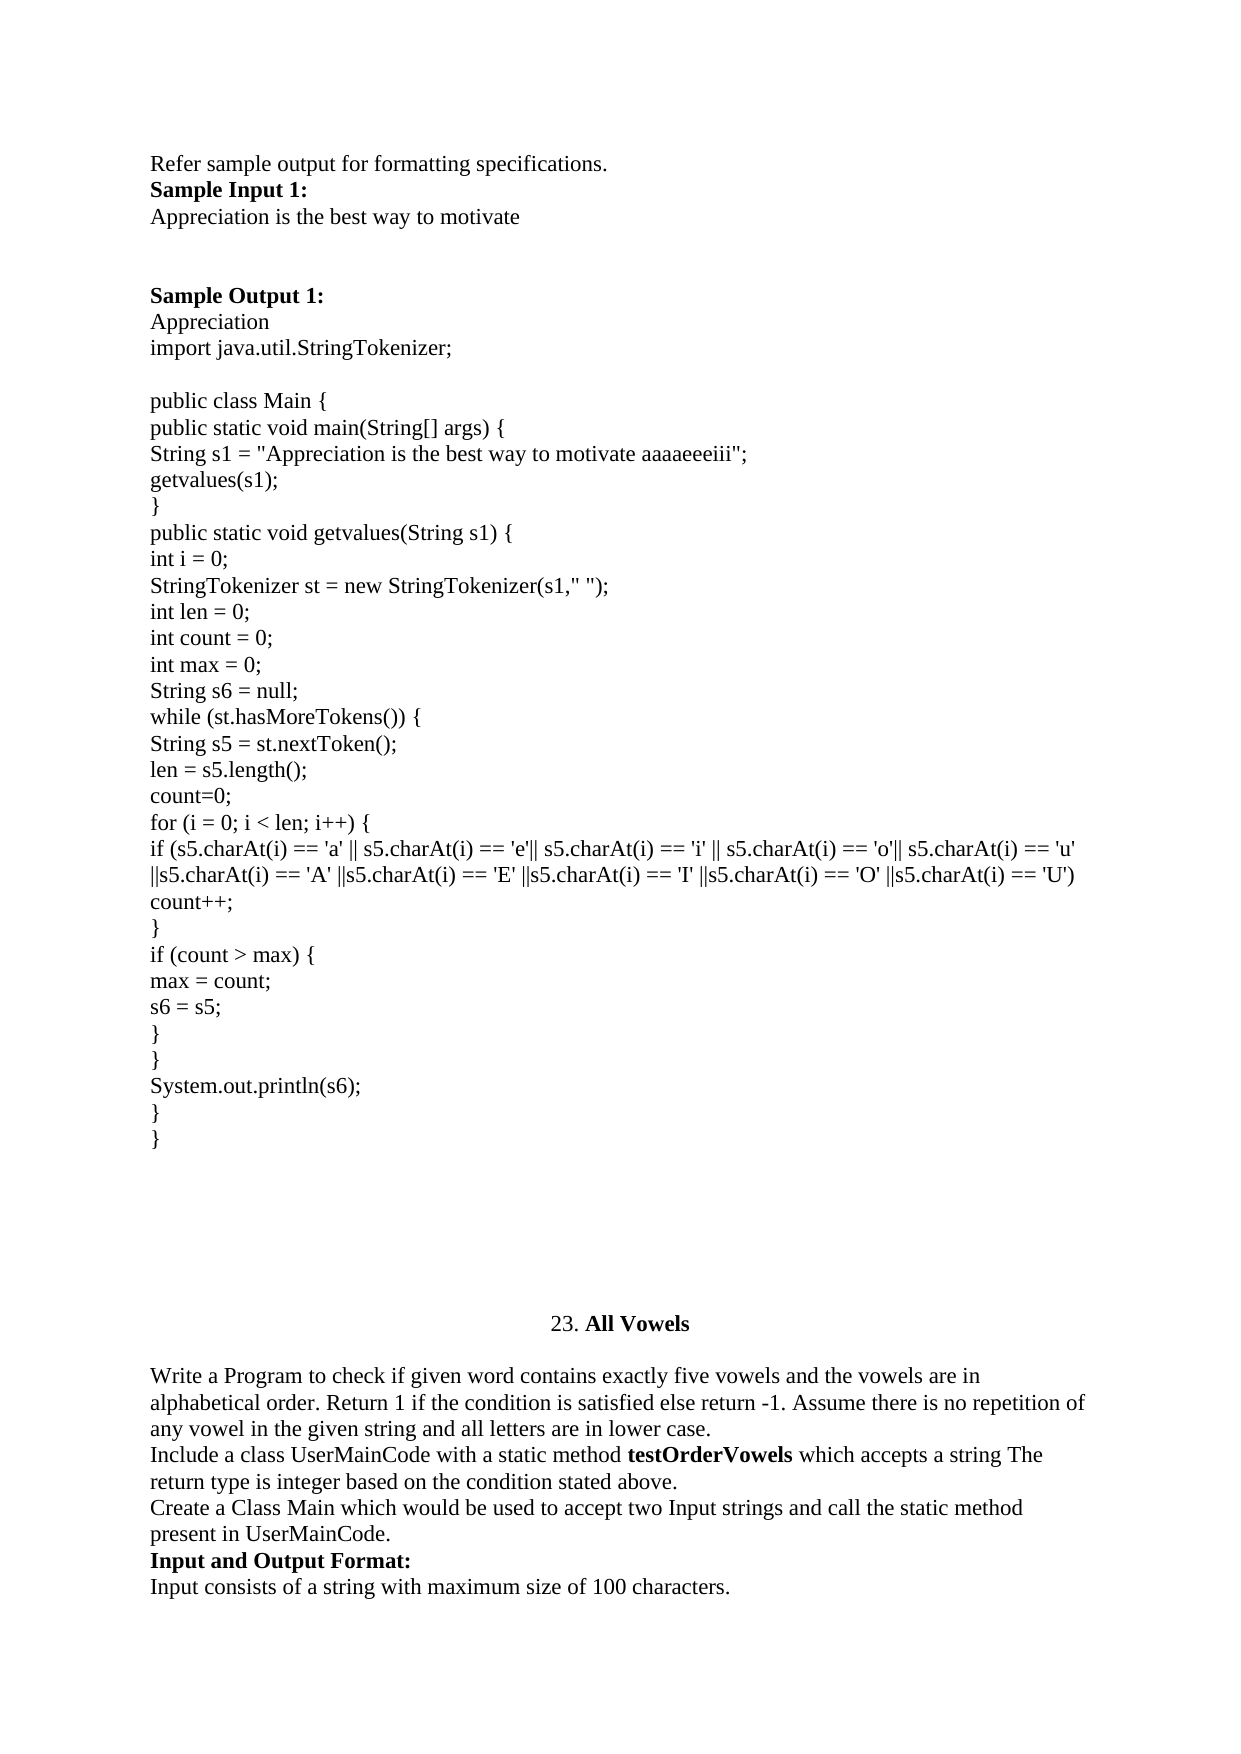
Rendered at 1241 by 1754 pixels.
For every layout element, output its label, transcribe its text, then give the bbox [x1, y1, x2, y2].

text Create a Class Main which would be used to accept two Input strings and call the static method present in UserMainCode. [150, 1494, 1090, 1547]
text int count = 0; [150, 624, 1090, 651]
text max = count; [150, 967, 1090, 993]
text } [150, 1020, 1090, 1046]
text Input and Output Format: [150, 1547, 1090, 1573]
text int len = 0; [150, 598, 1090, 624]
text } [150, 1125, 1090, 1151]
text int max = 0; [150, 651, 1090, 677]
text Appreciation is the best way to motivate [150, 203, 1090, 229]
text String s5 = st.nextToken(); [150, 730, 1090, 756]
text 23. All Vowels [150, 1283, 1090, 1336]
text len = s5.length(); [150, 756, 1090, 782]
text String s6 = null; [150, 677, 1090, 703]
text Appreciation [150, 308, 1090, 334]
text System.out.println(s6); [150, 1072, 1090, 1099]
text if (s5.charAt(i) == 'a' || s5.charAt(i) == 'e'|| s5.charAt(i) == 'i' || s5.charAt(i) == 'o'|| s5.charAt(i) == 'u' [150, 835, 1090, 862]
text public class Main { [150, 387, 1090, 413]
text Include a class UserMainCode with a static method testOrderVowels which accepts a string The return type is integer based on the condition stated above. [150, 1441, 1090, 1494]
text } [150, 493, 1090, 519]
text Sample Input 1: [150, 176, 1090, 203]
text import java.util.StringTokenizer; [150, 334, 1090, 361]
text if (count > max) { [150, 941, 1090, 967]
text public static void getvalues(String s1) { [150, 519, 1090, 545]
text count++; [150, 888, 1090, 914]
text Input consists of a string with maximum size of 100 characters. [150, 1573, 1090, 1599]
text count=0; [150, 782, 1090, 809]
text } [150, 914, 1090, 941]
text } [150, 1046, 1090, 1072]
text getvalues(s1); [150, 466, 1090, 493]
text while (st.hasMoreTokens()) { [150, 703, 1090, 730]
text int i = 0; [150, 545, 1090, 572]
text String s1 = "Appreciation is the best way to motivate aaaaeeeiii"; [150, 440, 1090, 466]
text for (i = 0; i < len; i++) { [150, 809, 1090, 835]
text Write a Program to check if given word contains exactly five vowels and the vowels are in alphabetical order. Return 1 if the condition is satisfied else return -1. Assume there is no repetition of any vowel in the given string and all letters are in lower case. [150, 1362, 1090, 1441]
text public static void main(String[] args) { [150, 413, 1090, 440]
text } [150, 1099, 1090, 1125]
text s6 = s5; [150, 993, 1090, 1020]
text Sample Output 1: [150, 282, 1090, 308]
text StringTokenizer st = new StringTokenizer(s1," "); [150, 572, 1090, 598]
text Refer sample output for formatting specifications. [150, 150, 1090, 176]
text ||s5.charAt(i) == 'A' ||s5.charAt(i) == 'E' ||s5.charAt(i) == 'I' ||s5.charAt(i) == 'O' ||s5.charAt(i) == 'U') [150, 862, 1090, 888]
